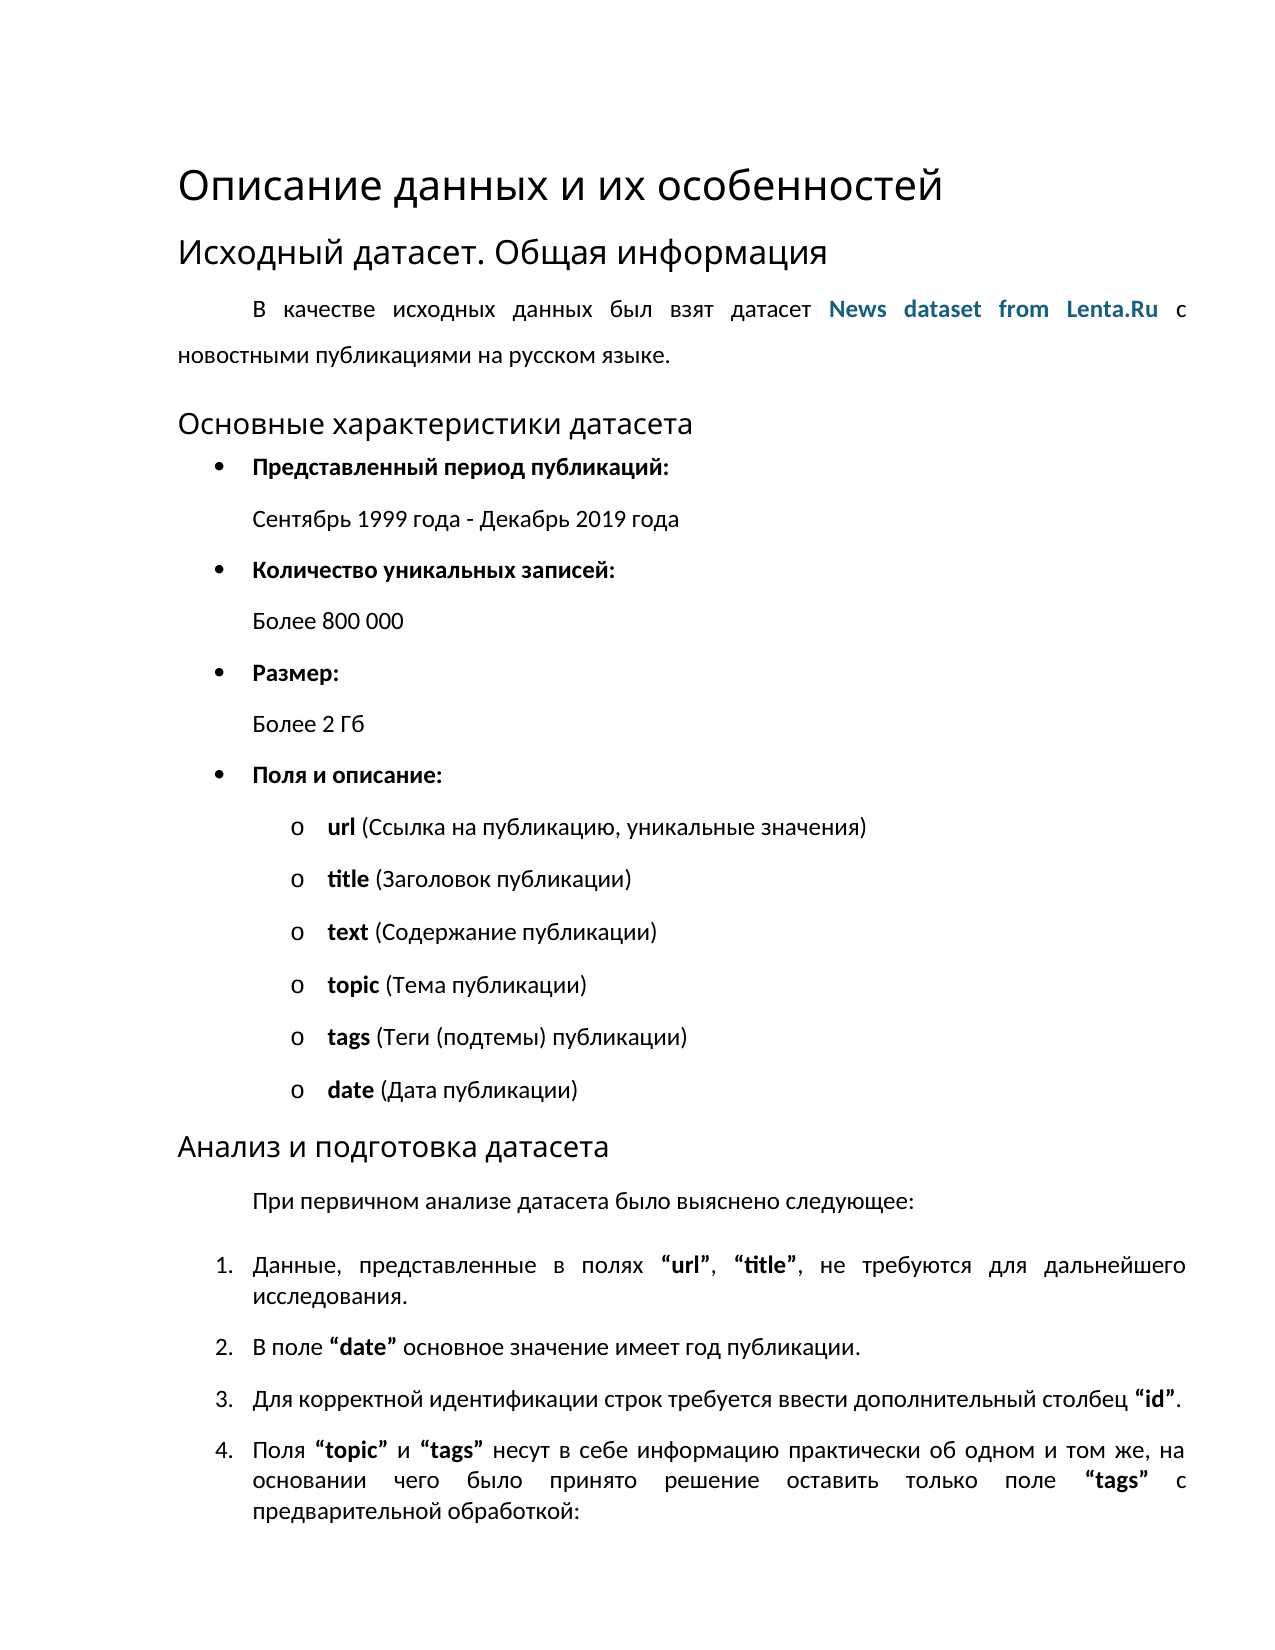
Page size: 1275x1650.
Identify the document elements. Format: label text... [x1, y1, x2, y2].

list text (Содержание публикации) [290, 916, 1186, 948]
list Представленный период публикаций: [215, 451, 1186, 482]
list topic (Тема публикации) [290, 969, 1186, 1001]
list tags (Теги (подтемы) публикации) [290, 1021, 1186, 1053]
subtitle Исходный датасет. Общая информация [177, 229, 1186, 274]
text В качестве исходных данных был взят датасет News dataset from Lenta.Ru с новостными публикациями на русском языке. [177, 293, 1186, 369]
list Данные, представленные в полях “url”, “title”, не требуются для дальнейшего исследования. [215, 1249, 1186, 1311]
list Размер: [215, 657, 1186, 687]
list В поле “date” основное значение имеет год публикации. [215, 1331, 1186, 1362]
list Для корректной идентификации строк требуется ввести дополнительный столбец “id”. [215, 1383, 1186, 1413]
subtitle Описание данных и их особенностей [177, 156, 1186, 212]
list Количество уникальных записей: [215, 554, 1186, 585]
subtitle Основные характеристики датасета [177, 403, 1186, 443]
list Сентябрь 1999 года - Декабрь 2019 года [215, 503, 1186, 533]
list date (Дата публикации) [290, 1074, 1186, 1106]
list Более 800 000 [215, 606, 1186, 636]
list url (Ссылка на публикацию, уникальные значения) [290, 811, 1186, 843]
text При первичном анализе датасета было выяснено следующее: [177, 1185, 1186, 1216]
list title (Заголовок публикации) [290, 863, 1186, 895]
list Поля “topic” и “tags” несут в себе информацию практически об одном и том же, на основании чего было принято решение оставить только поле “tags” с предварительной обработкой: [215, 1434, 1186, 1526]
list Поля и описание: [215, 759, 1186, 790]
subtitle Анализ и подготовка датасета [177, 1127, 1186, 1166]
list Более 2 Гб [215, 708, 1186, 739]
